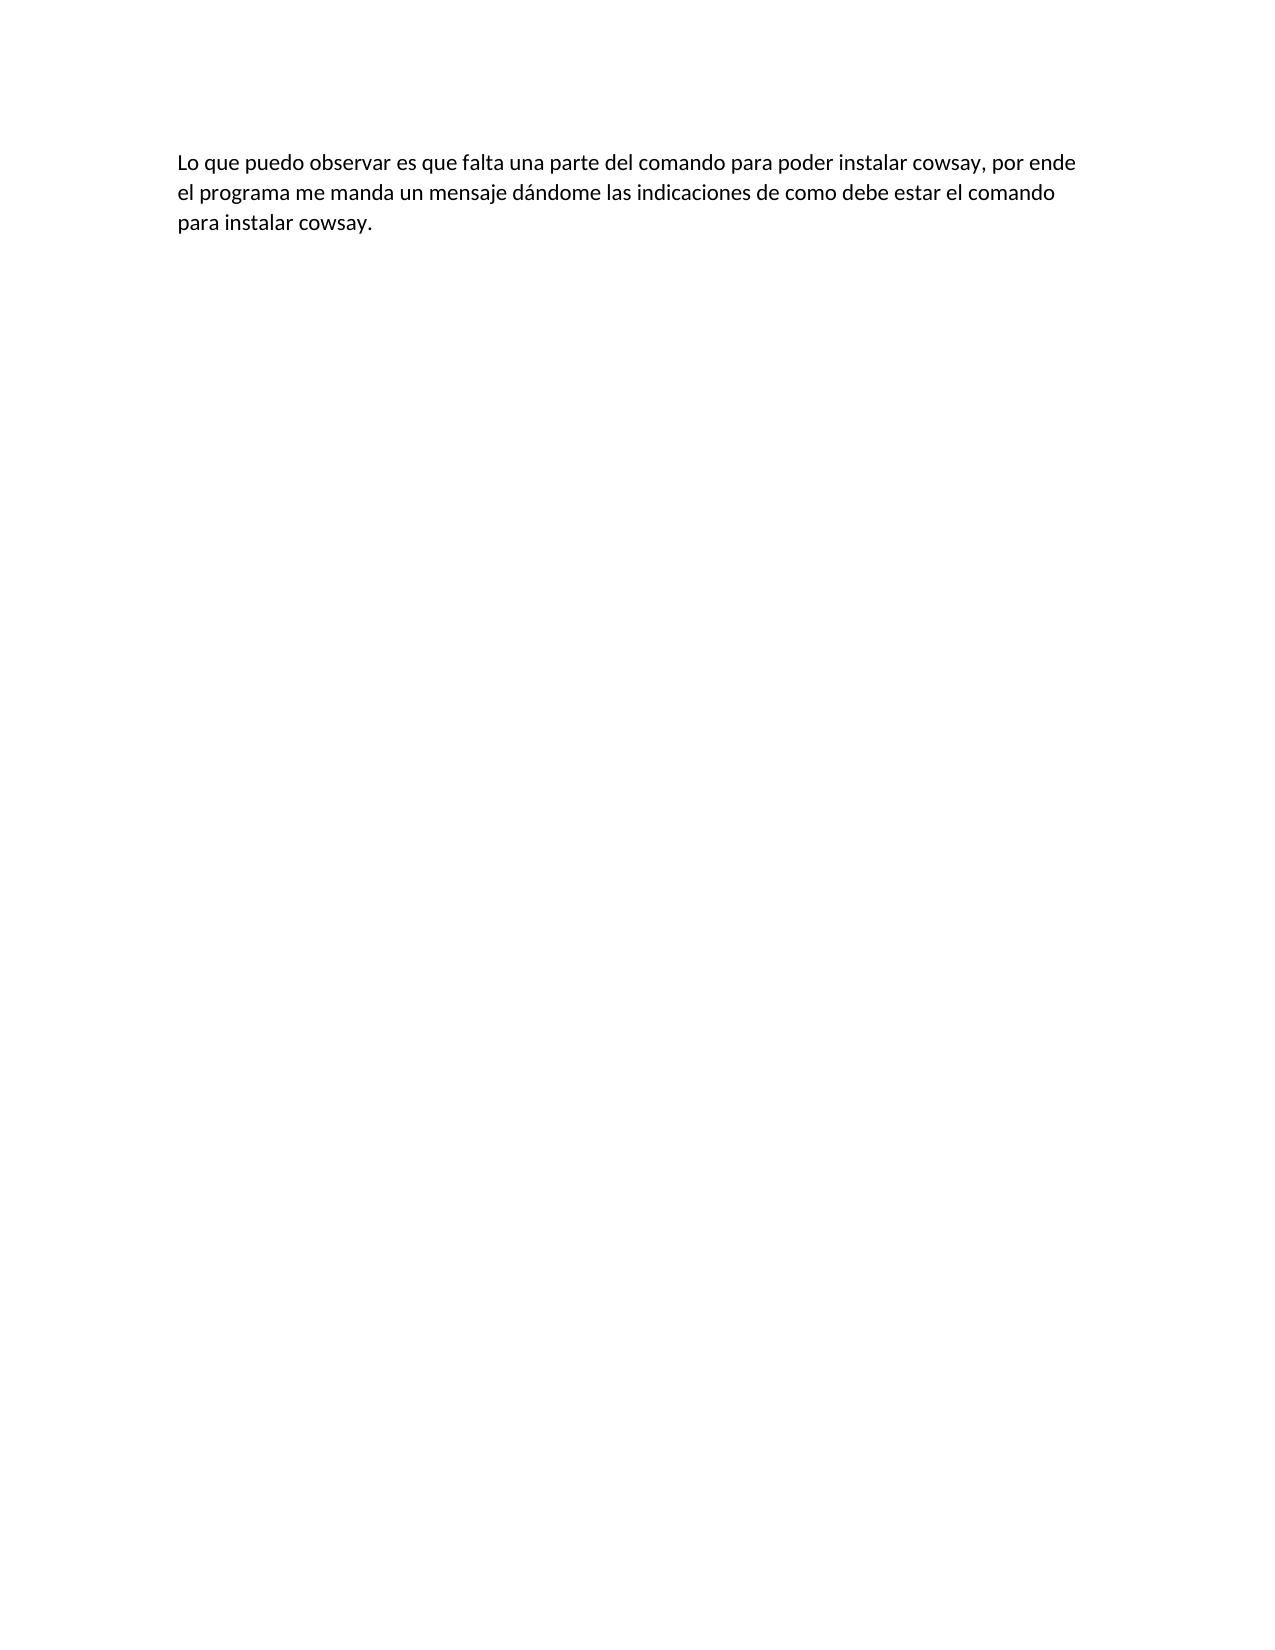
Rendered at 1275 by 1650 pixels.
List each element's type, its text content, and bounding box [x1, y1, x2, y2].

text Lo que puedo observar es que falta una parte del comando para poder instalar cowsay, por ende el programa me manda un mensaje dándome las indicaciones de como debe estar el comando para instalar cowsay. [177, 148, 1098, 236]
